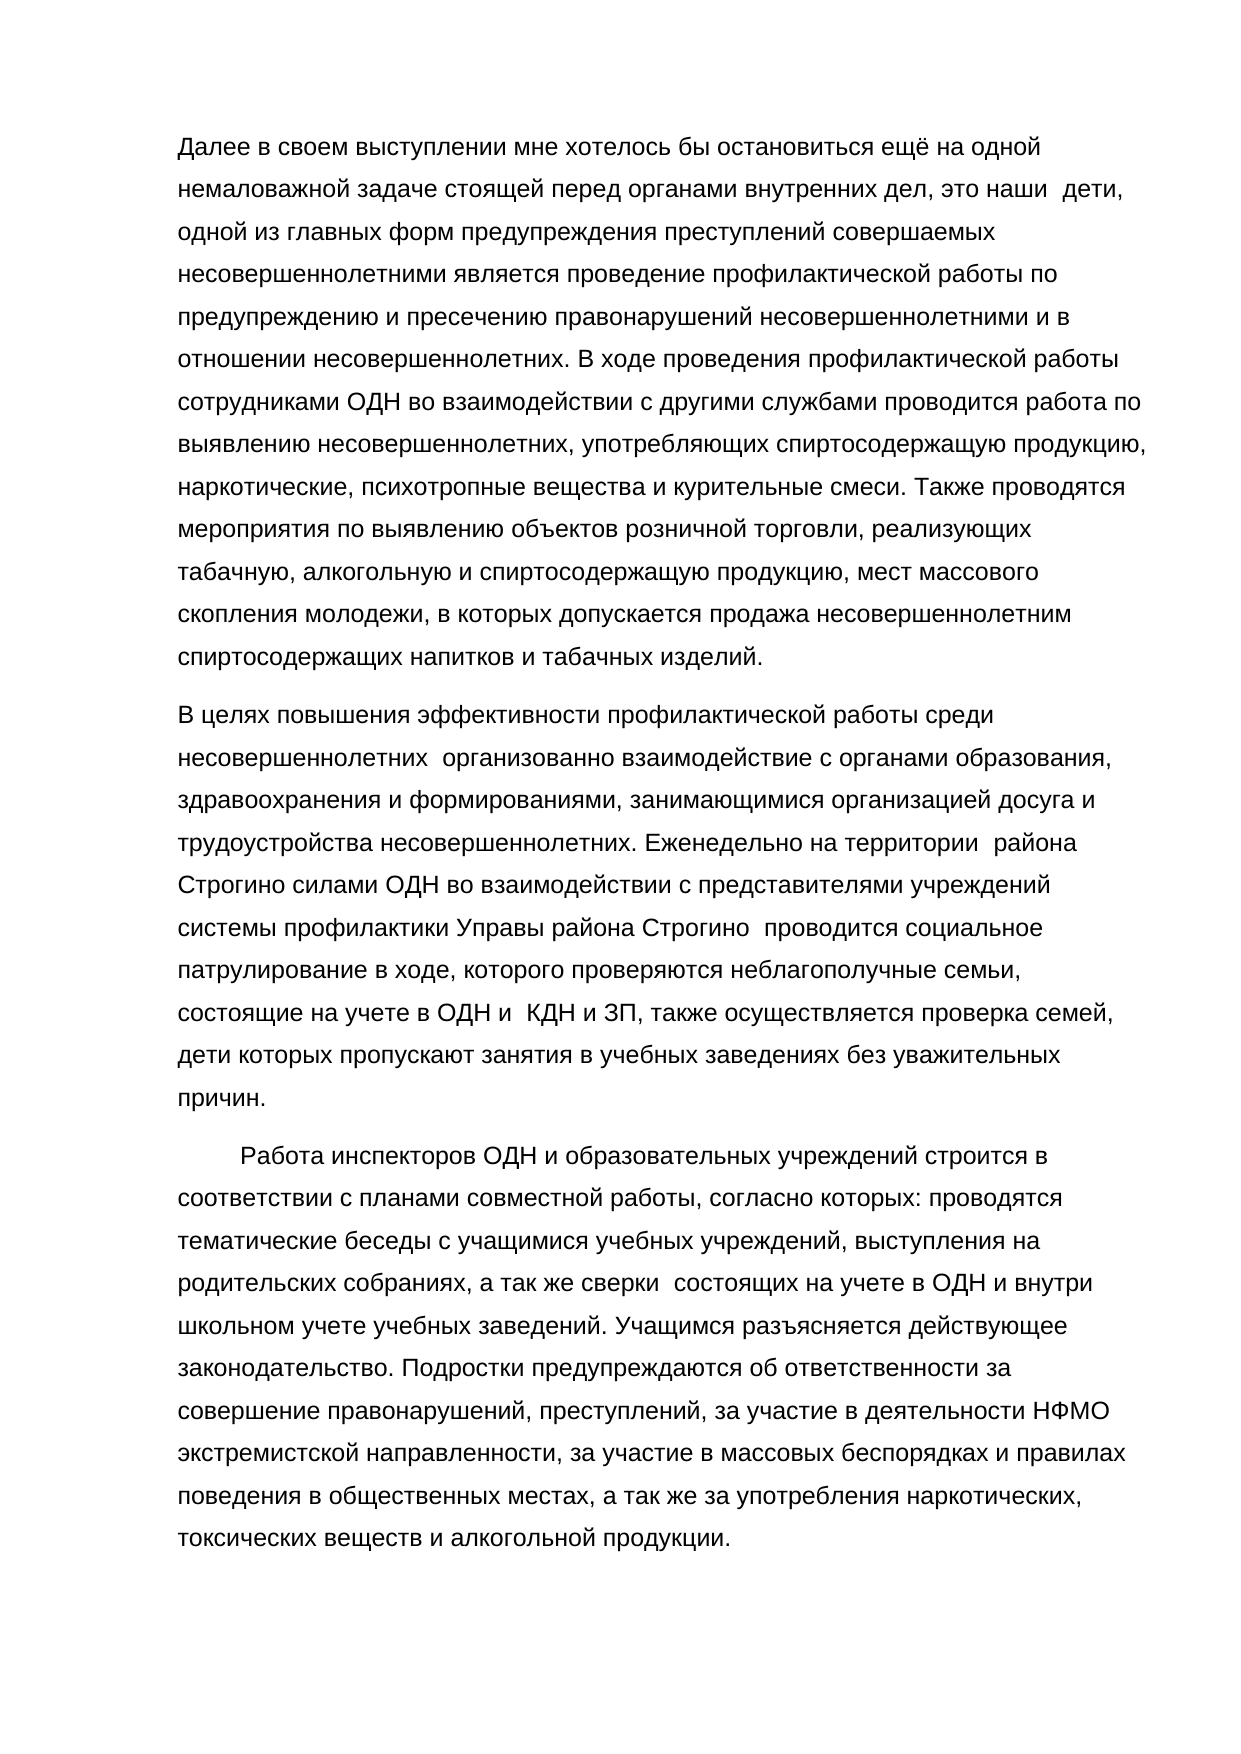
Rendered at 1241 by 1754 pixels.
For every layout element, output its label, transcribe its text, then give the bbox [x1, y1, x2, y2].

text В целях повышения эффективности профилактической работы среди несовершеннолетних организованно взаимодействие с органами образования, здравоохранения и формированиями, занимающимися организацией досуга и трудоустройства несовершеннолетних. Еженедельно на территории района Строгино силами ОДН во взаимодействии с представителями учреждений системы профилактики Управы района Строгино проводится социальное патрулирование в ходе, которого проверяются неблагополучные семьи, состоящие на учете в ОДН и КДН и ЗП, также осуществляется проверка семей, дети которых пропускают занятия в учебных заведениях без уважительных причин. [177, 686, 1152, 1111]
text Работа инспекторов ОДН и образовательных учреждений строится в соответствии с планами совместной работы, согласно которых: проводятся тематические беседы с учащимися учебных учреждений, выступления на родительских собраниях, а так же сверки состоящих на учете в ОДН и внутри школьном учете учебных заведений. Учащимся разъясняется действующее законодательство. Подростки предупреждаются об ответственности за совершение правонарушений, преступлений, за участие в деятельности НФМО экстремистской направленности, за участие в массовых беспорядках и правилах поведения в общественных местах, а так же за употребления наркотических, токсических веществ и алкогольной продукции. [177, 1127, 1152, 1552]
text Далее в своем выступлении мне хотелось бы остановиться ещё на одной немаловажной задаче стоящей перед органами внутренних дел, это наши дети, одной из главных форм предупреждения преступлений совершаемых несовершеннолетними является проведение профилактической работы по предупреждению и пресечению правонарушений несовершеннолетними и в отношении несовершеннолетних. В ходе проведения профилактической работы сотрудниками ОДН во взаимодействии с другими службами проводится работа по выявлению несовершеннолетних, употребляющих спиртосодержащую продукцию, наркотические, психотропные вещества и курительные смеси. Также проводятся мероприятия по выявлению объектов розничной торговли, реализующих табачную, алкогольную и спиртосодержащую продукцию, мест массового скопления молодежи, в которых допускается продажа несовершеннолетним спиртосодержащих напитков и табачных изделий. [177, 118, 1152, 671]
